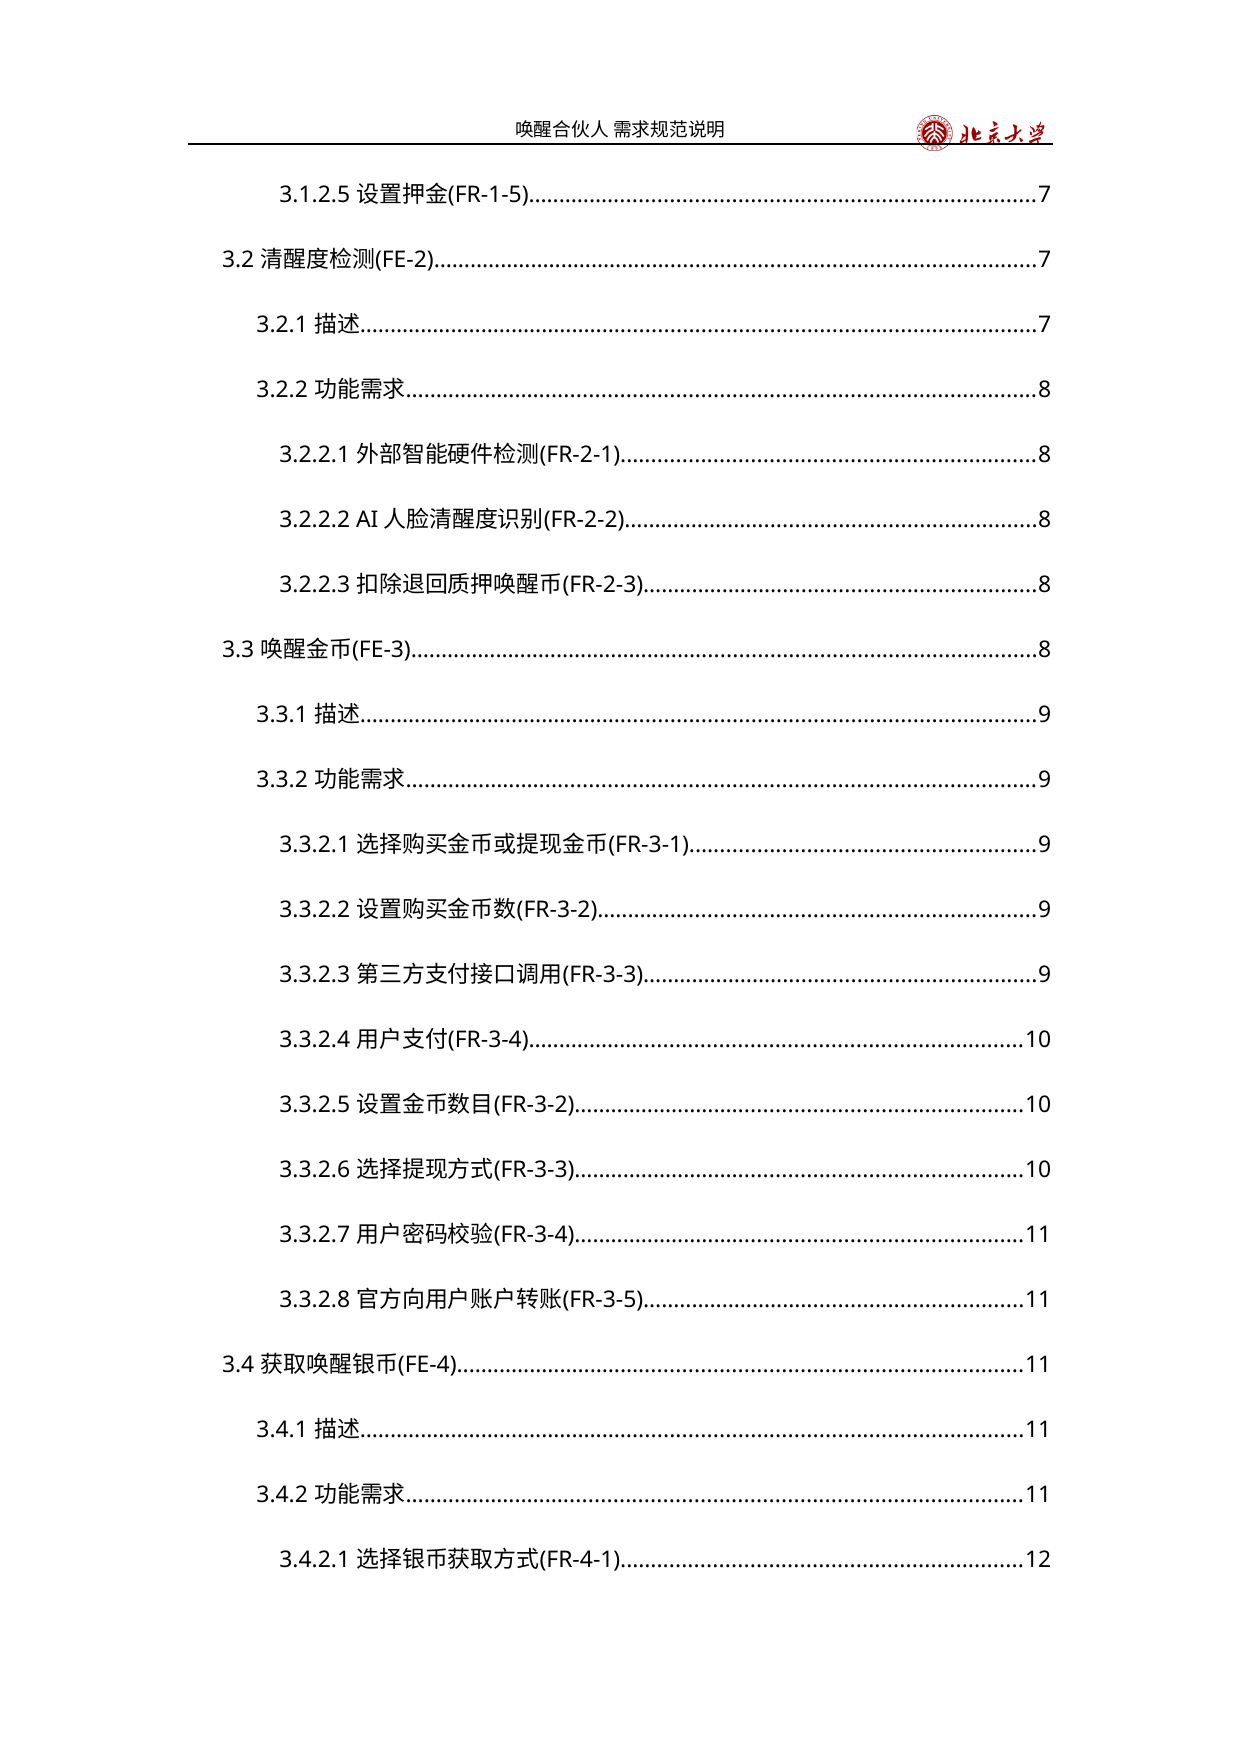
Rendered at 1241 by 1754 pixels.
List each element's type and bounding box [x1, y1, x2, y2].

picture [916, 145, 1045, 151]
picture [916, 115, 1045, 143]
